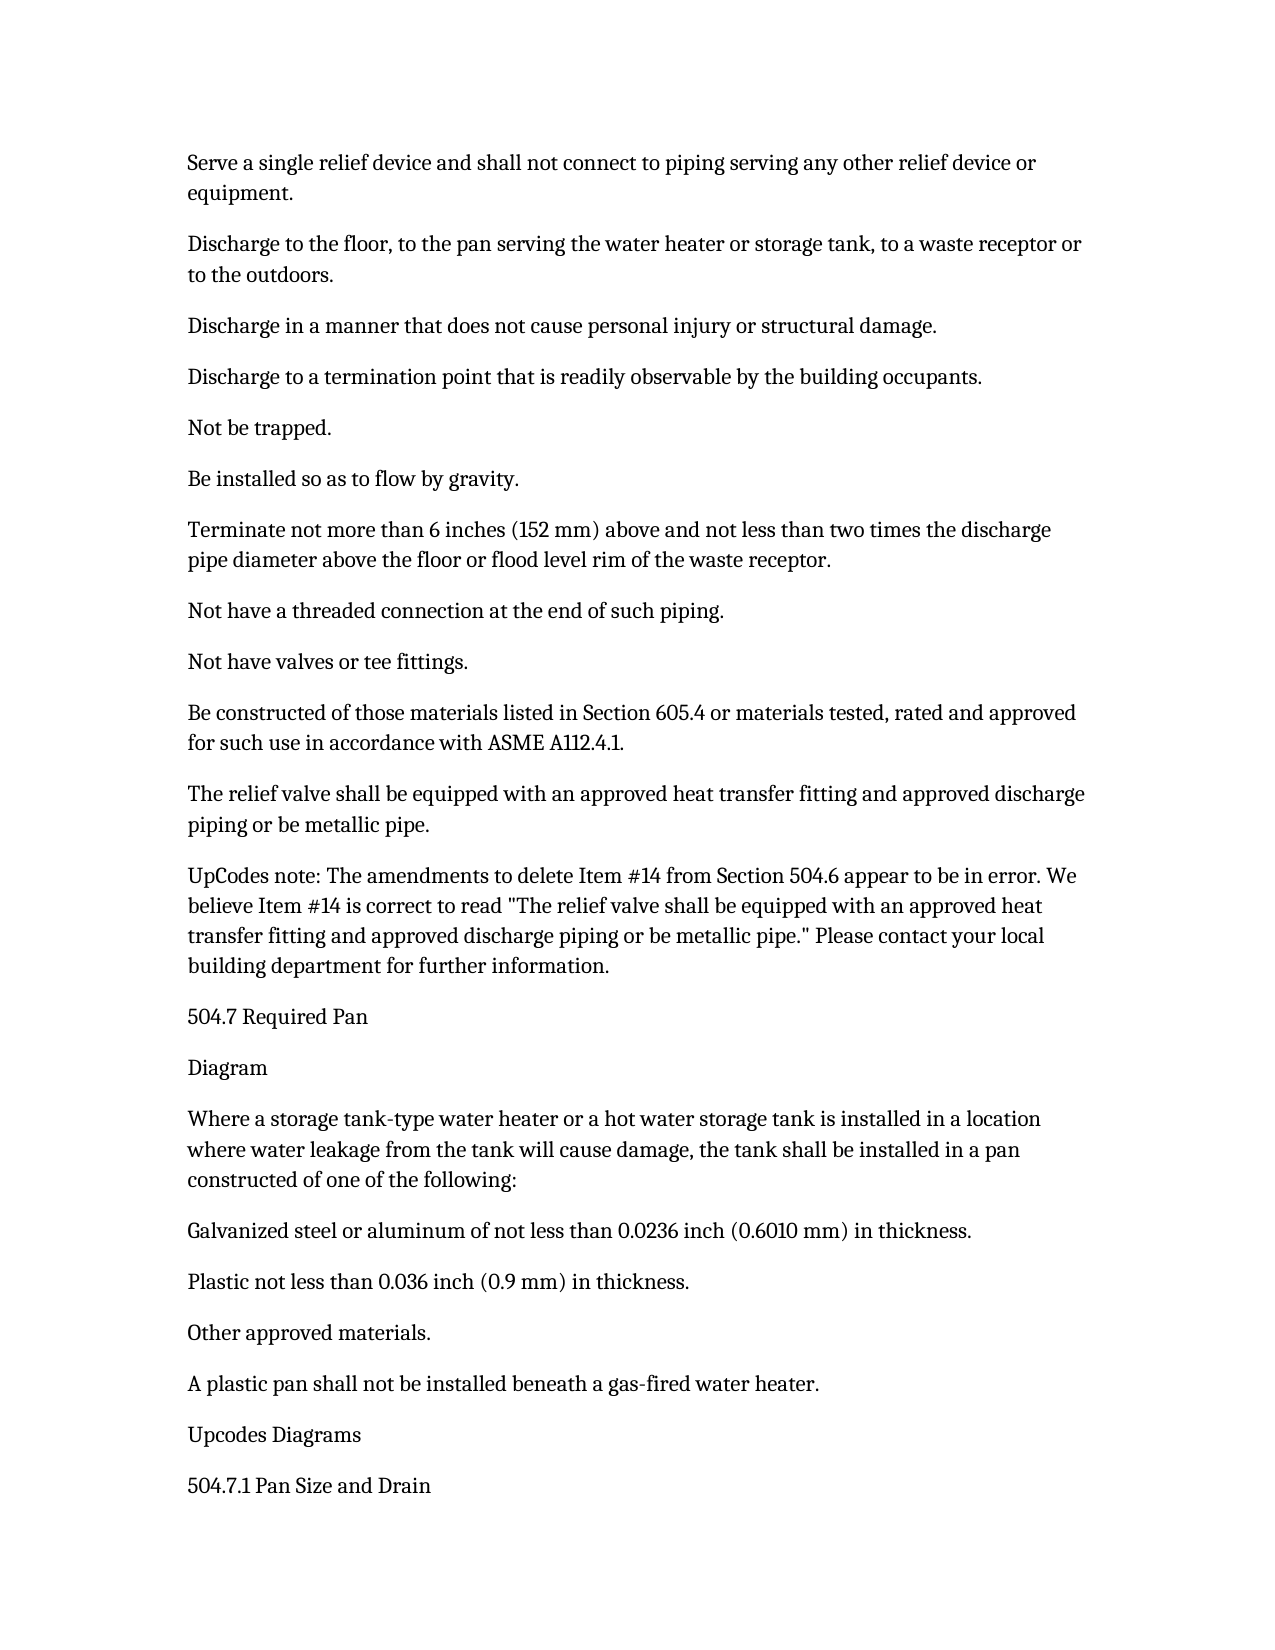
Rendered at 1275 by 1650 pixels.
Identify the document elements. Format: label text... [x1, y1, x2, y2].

text Not be trapped. [187, 414, 1087, 441]
text Other approved materials. [187, 1320, 1087, 1346]
text Plastic not less than 0.036 inch (0.9 mm) in thickness. [187, 1269, 1087, 1295]
text Discharge to a termination point that is readily observable by the building occupants. [187, 363, 1087, 390]
text Terminate not more than 6 inches (152 mm) above and not less than two times the discharge pipe diameter above the floor or flood level rim of the waste receptor. [187, 517, 1087, 573]
text Where a storage tank-type water heater or a hot water storage tank is installed in a location where water leakage from the tank will cause damage, the tank shall be installed in a pan constructed of one of the following: [187, 1106, 1087, 1193]
text Discharge in a manner that does not cause personal injury or structural damage. [187, 312, 1087, 339]
text Be constructed of those materials listed in Section 605.4 or materials tested, rated and approved for such use in accordance with ASME A112.4.1. [187, 700, 1087, 757]
text Discharge to the floor, to the pan serving the water heater or storage tank, to a waste receptor or to the outdoors. [187, 231, 1087, 288]
text Galvanized steel or aluminum of not less than 0.0236 inch (0.6010 mm) in thickness. [187, 1218, 1087, 1244]
text Serve a single relief device and shall not connect to piping serving any other relief device or equipment. [187, 150, 1087, 207]
text The relief valve shall be equipped with an approved heat transfer fitting and approved discharge piping or be metallic pipe. [187, 781, 1087, 838]
text Not have a threaded connection at the end of such piping. [187, 598, 1087, 624]
text Be installed so as to flow by gravity. [187, 466, 1087, 492]
text UpCodes note: The amendments to delete Item #14 from Section 504.6 appear to be in error. We believe Item #14 is correct to read "The relief valve shall be equipped with an approved heat transfer fitting and approved discharge piping or be metallic pipe." Please contact your local building department for further information. [187, 862, 1087, 979]
text Not have valves or tee fittings. [187, 649, 1087, 675]
text A plastic pan shall not be installed beneath a gas-fired water heater. [187, 1371, 1087, 1397]
text 504.7 Required Pan [187, 1004, 1087, 1031]
text Diagram [187, 1055, 1087, 1082]
text 504.7.1 Pan Size and Drain [187, 1473, 1087, 1499]
text Upcodes Diagrams [187, 1422, 1087, 1448]
